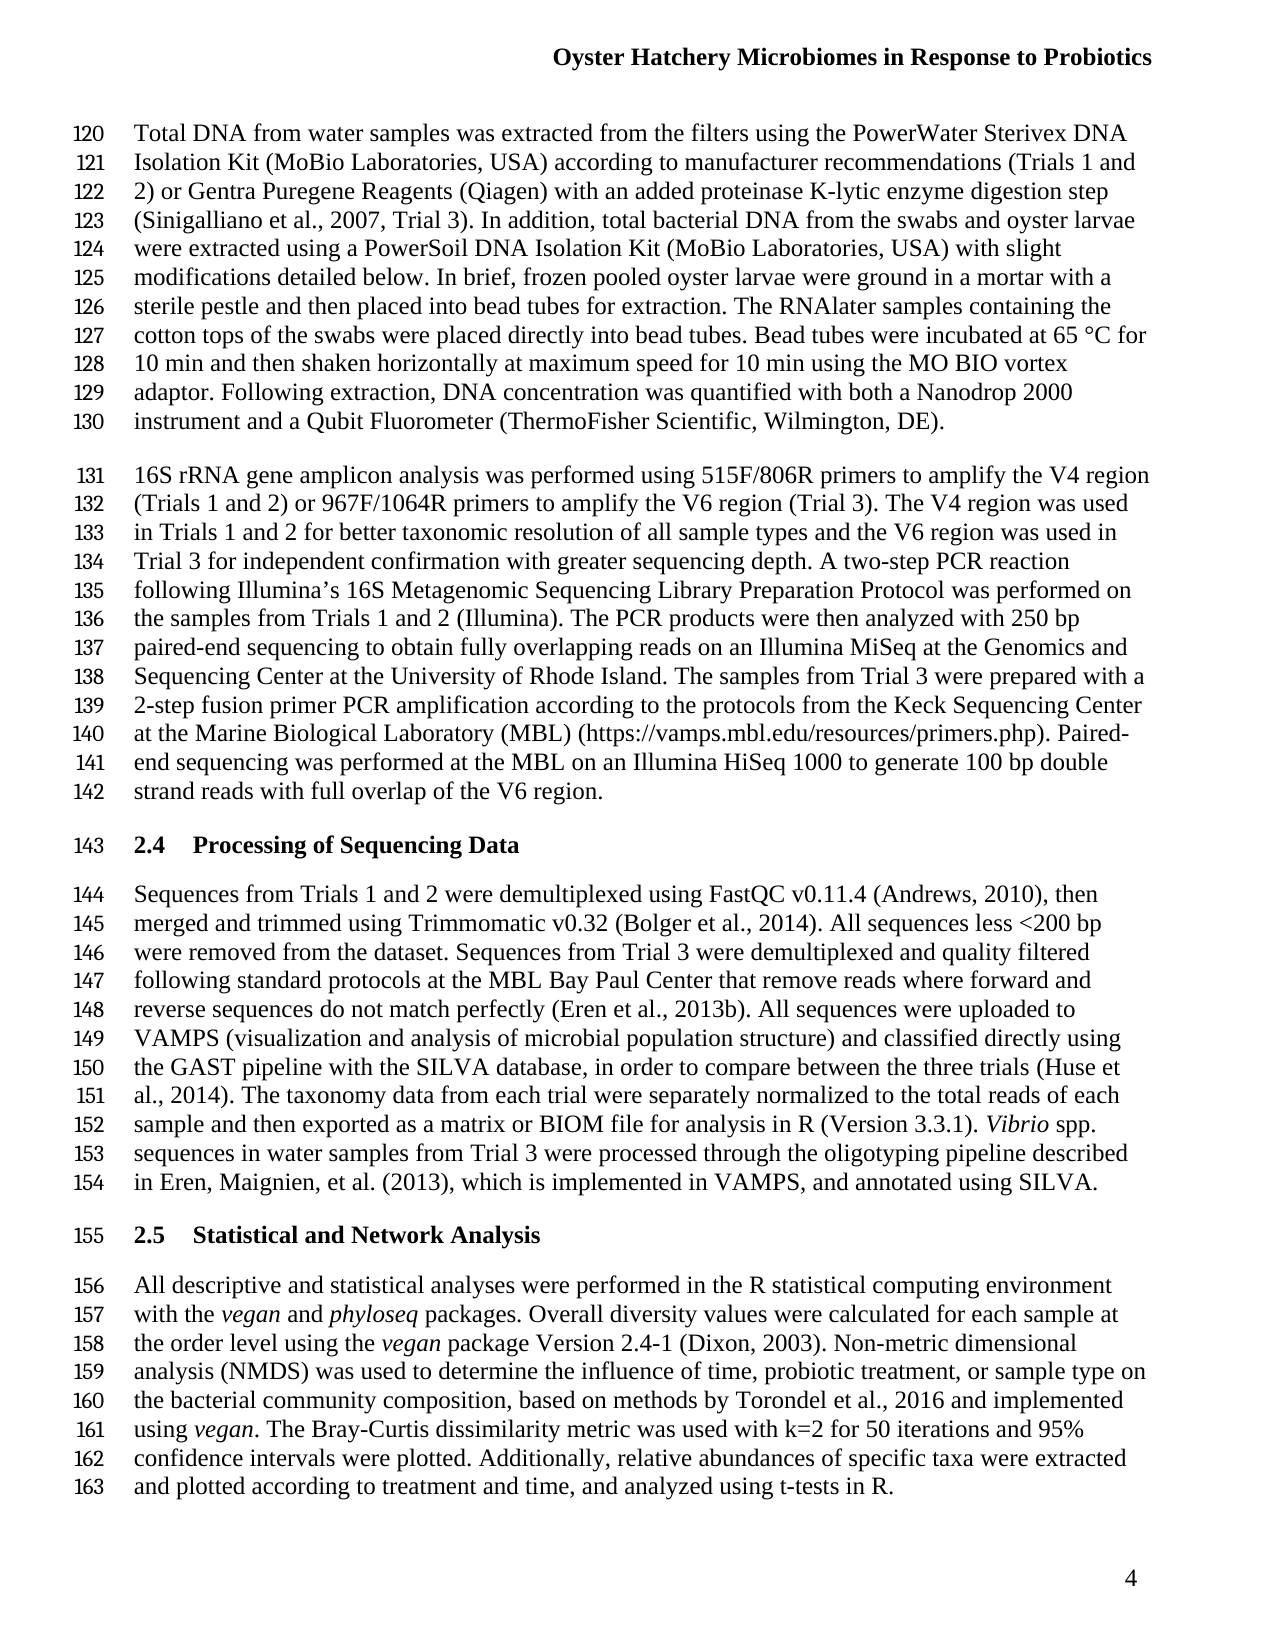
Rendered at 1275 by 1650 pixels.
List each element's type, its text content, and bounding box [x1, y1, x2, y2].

text Total DNA from water samples was extracted from the filters using the PowerWater Sterivex DNA Isolation Kit (MoBio Laboratories, USA) according to manufacturer recommendations (Trials 1 and 2) or Gentra Puregene Reagents (Qiagen) with an added proteinase K-lytic enzyme digestion step (Sinigalliano et al., 2007, Trial 3). In addition, total bacterial DNA from the swabs and oyster larvae were extracted using a PowerSoil DNA Isolation Kit (MoBio Laboratories, USA) with slight modifications detailed below. In brief, frozen pooled oyster larvae were ground in a mortar with a sterile pestle and then placed into bead tubes for extraction. The RNAlater samples containing the cotton tops of the swabs were placed directly into bead tubes. Bead tubes were incubated at 65 °C for 10 min and then shaken horizontally at maximum speed for 10 min using the MO BIO vortex adaptor. Following extraction, DNA concentration was quantified with both a Nanodrop 2000 instrument and a Qubit Fluorometer (ThermoFisher Scientific, Wilmington, DE). [133, 118, 1152, 435]
subtitle Statistical and Network Analysis [133, 1221, 1152, 1249]
text Sequences from Trials 1 and 2 were demultiplexed using FastQC v0.11.4 (Andrews, 2010), then merged and trimmed using Trimmomatic v0.32 (Bolger et al., 2014). All sequences less <200 bp were removed from the dataset. Sequences from Trial 3 were demultiplexed and quality filtered following standard protocols at the MBL Bay Paul Center that remove reads where forward and reverse sequences do not match perfectly (Eren et al., 2013b). All sequences were uploaded to VAMPS (visualization and analysis of microbial population structure) and classified directly using the GAST pipeline with the SILVA database, in order to compare between the three trials (Huse et al., 2014). The taxonomy data from each trial were separately normalized to the total reads of each sample and then exported as a matrix or BIOM file for analysis in R (Version 3.3.1). Vibrio spp. sequences in water samples from Trial 3 were processed through the oligotyping pipeline described in Eren, Maignien, et al. (2013), which is implemented in VAMPS, and annotated using SILVA. [133, 879, 1152, 1196]
text All descriptive and statistical analyses were performed in the R statistical computing environment with the vegan and phyloseq packages. Overall diversity values were calculated for each sample at the order level using the vegan package Version 2.4-1 (Dixon, 2003). Non-metric dimensional analysis (NMDS) was used to determine the influence of time, probiotic treatment, or sample type on the bacterial community composition, based on methods by Torondel et al., 2016 and implemented using vegan. The Bray-Curtis dissimilarity metric was used with k=2 for 50 iterations and 95% confidence intervals were plotted. Additionally, relative abundances of specific taxa were extracted and plotted according to treatment and time, and analyzed using t-tests in R. [133, 1270, 1152, 1500]
subtitle Processing of Sequencing Data [133, 830, 1152, 858]
text 16S rRNA gene amplicon analysis was performed using 515F/806R primers to amplify the V4 region (Trials 1 and 2) or 967F/1064R primers to amplify the V6 region (Trial 3). The V4 region was used in Trials 1 and 2 for better taxonomic resolution of all sample types and the V6 region was used in Trial 3 for independent confirmation with greater sequencing depth. A two-step PCR reaction following Illumina’s 16S Metagenomic Sequencing Library Preparation Protocol was performed on the samples from Trials 1 and 2 (Illumina). The PCR products were then analyzed with 250 bp paired-end sequencing to obtain fully overlapping reads on an Illumina MiSeq at the Genomics and Sequencing Center at the University of Rhode Island. The samples from Trial 3 were prepared with a 2-step fusion primer PCR amplification according to the protocols from the Keck Sequencing Center at the Marine Biological Laboratory (MBL) (https://vamps.mbl.edu/resources/primers.php). Paired-end sequencing was performed at the MBL on an Illumina HiSeq 1000 to generate 100 bp double strand reads with full overlap of the V6 region. [133, 460, 1152, 805]
